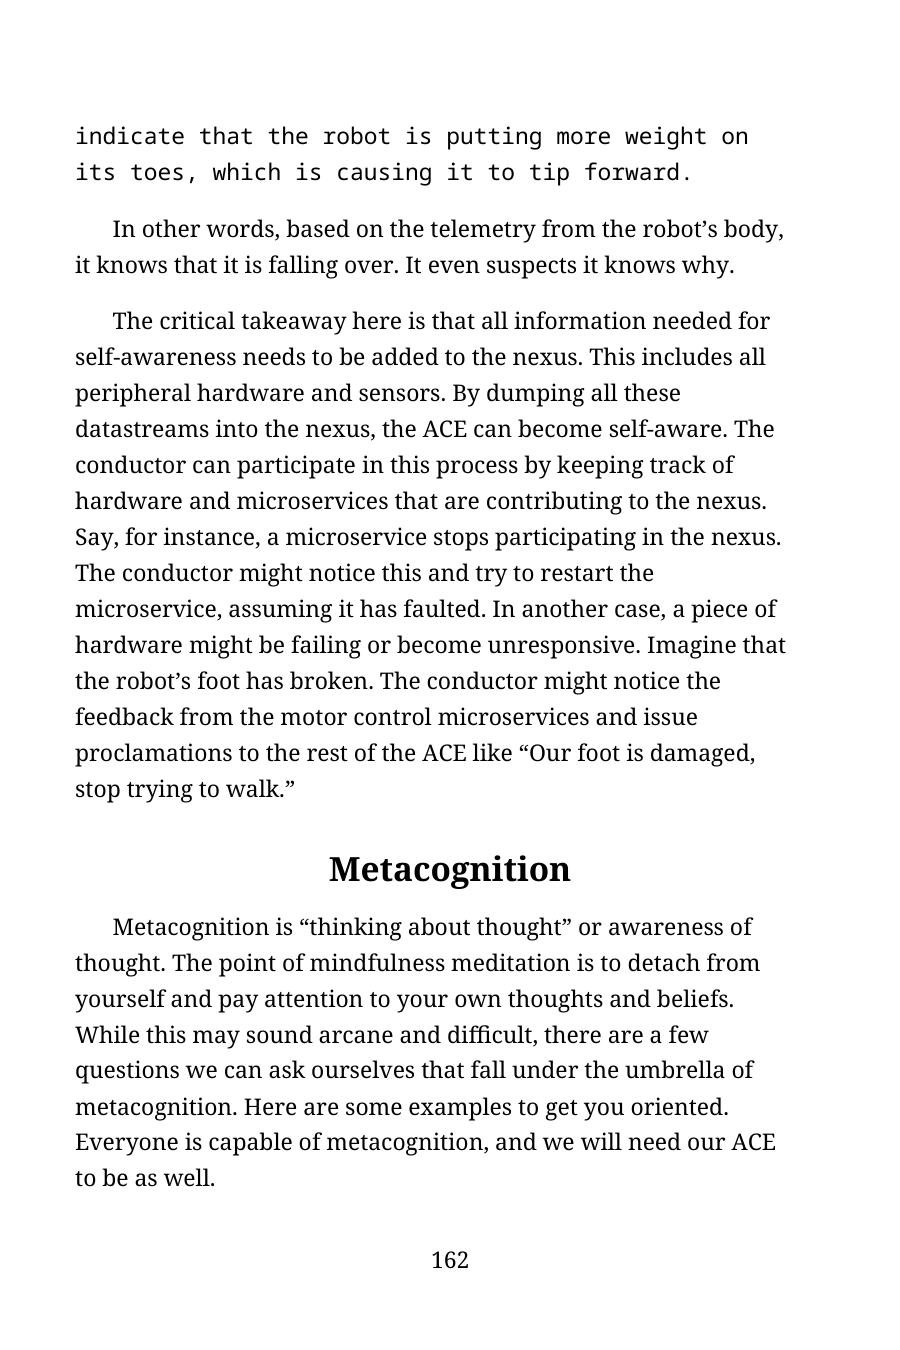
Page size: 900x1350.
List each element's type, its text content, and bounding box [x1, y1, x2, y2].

subtitle Metacognition [75, 846, 787, 891]
text The critical takeaway here is that all information needed for self-awareness needs to be added to the nexus. This includes all peripheral hardware and sensors. By dumping all these datastreams into the nexus, the ACE can become self-aware. The conductor can participate in this process by keeping track of hardware and microservices that are contributing to the nexus. Say, for instance, a microservice stops participating in the nexus. The conductor might notice this and try to restart the microservice, assuming it has faulted. In another case, a piece of hardware might be failing or become unresponsive. Imagine that the robot’s foot has broken. The conductor might notice the feedback from the motor control microservices and issue proclamations to the rest of the ACE like “Our foot is damaged, stop trying to walk.” [75, 305, 787, 804]
text Metacognition is “thinking about thought” or awareness of thought. The point of mindfulness meditation is to detach from yourself and pay attention to your own thoughts and beliefs. While this may sound arcane and difficult, there are a few questions we can ask ourselves that fall under the umbrella of metacognition. Here are some examples to get you oriented. Everyone is capable of metacognition, and we will need our ACE to be as well. [75, 911, 787, 1193]
text In other words, based on the telemetry from the robot’s body, it knows that it is falling over. It even suspects it knows why. [75, 213, 787, 280]
